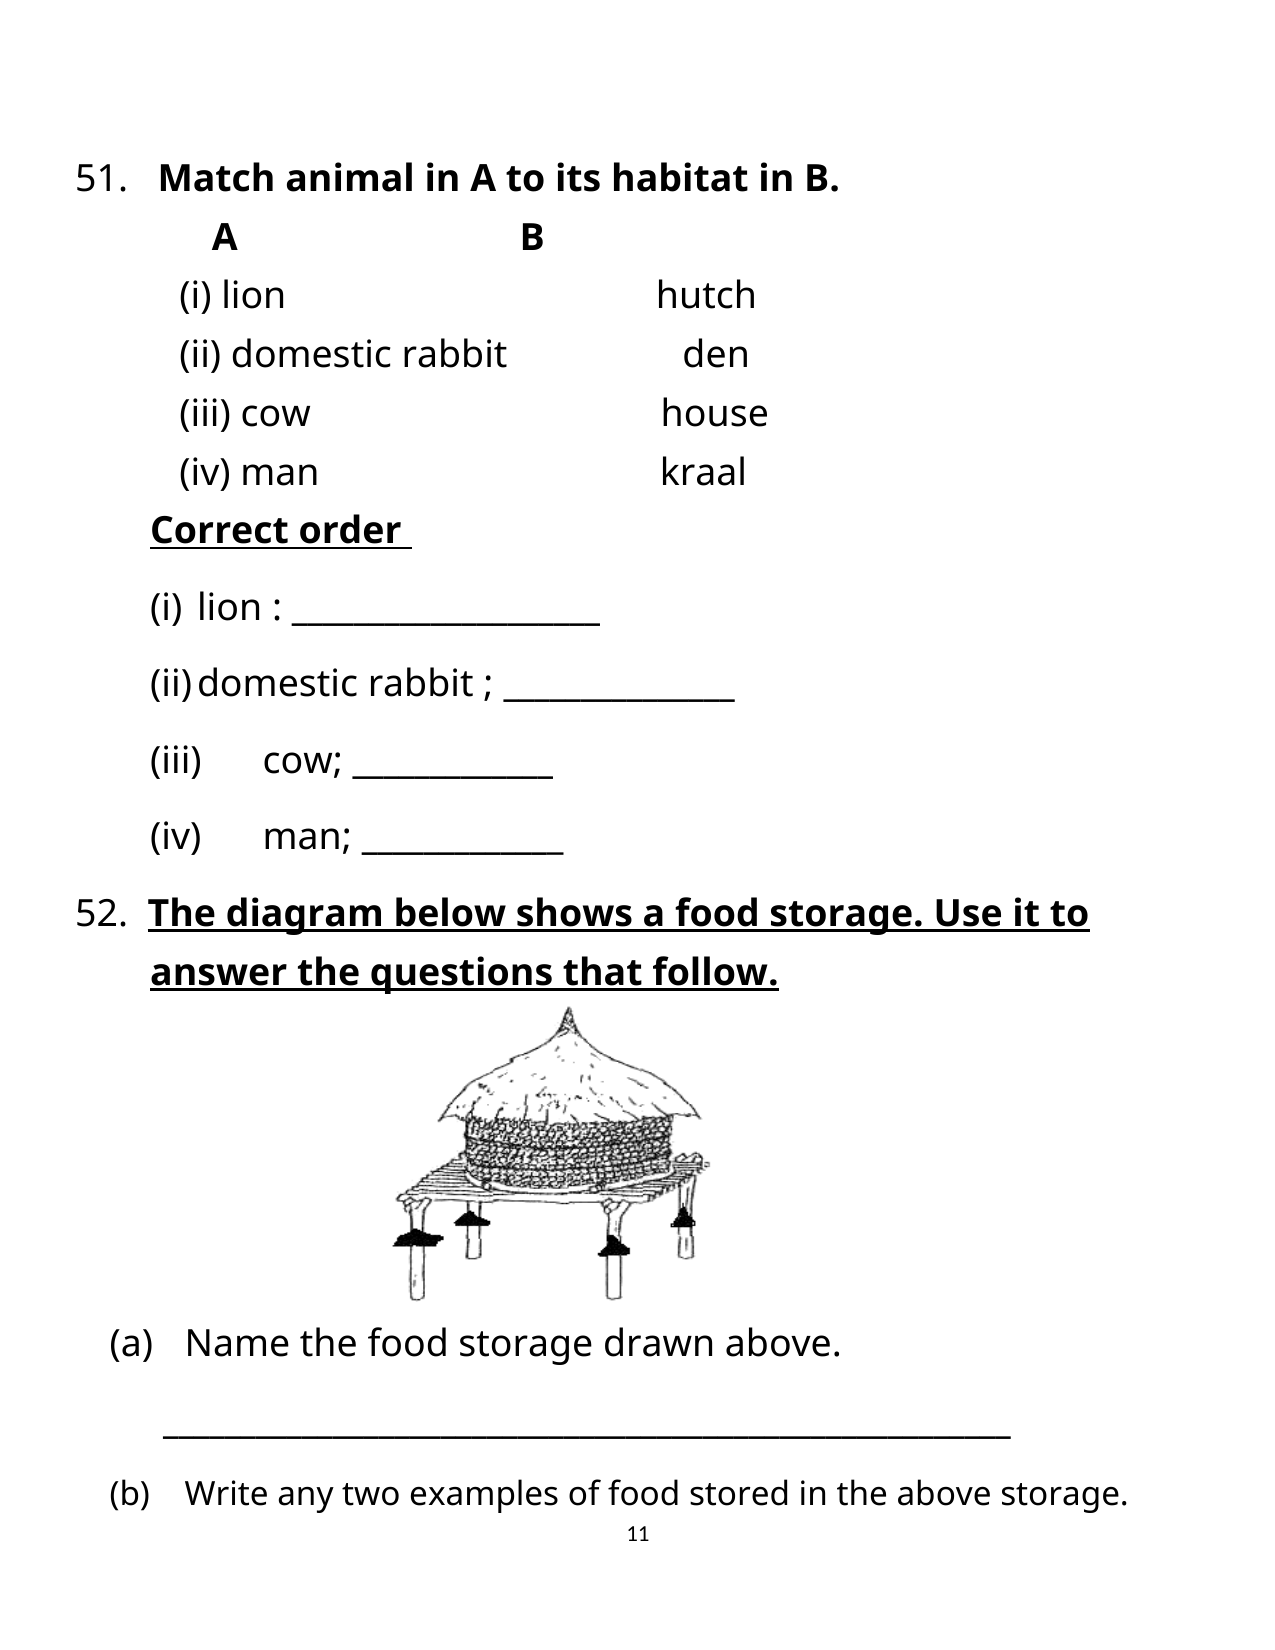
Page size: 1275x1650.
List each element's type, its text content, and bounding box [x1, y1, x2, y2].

text answer the questions that follow. [75, 945, 1200, 996]
list Name the food storage drawn above. [109, 1317, 1200, 1368]
picture [390, 1003, 716, 1312]
text (iv) man kraal [150, 445, 1200, 496]
text 51. Match animal in A to its habitat in B. [75, 152, 1200, 203]
text (i) lion hutch [150, 269, 1200, 320]
text _______________________________________________________ [75, 1393, 1200, 1444]
text 52. The diagram below shows a food storage. Use it to [75, 886, 1200, 937]
text A B [75, 210, 1200, 261]
list lion : ____________________ [150, 580, 1200, 631]
text Correct order [150, 503, 1200, 554]
list domestic rabbit ; _______________ [150, 657, 1200, 708]
list cow; _____________ [150, 733, 1200, 784]
list man; _____________ [150, 810, 1200, 861]
list Write any two examples of food stored in the above storage. [109, 1470, 1200, 1515]
text (ii) domestic rabbit den [150, 327, 1200, 378]
text (iii) cow house [150, 386, 1200, 437]
